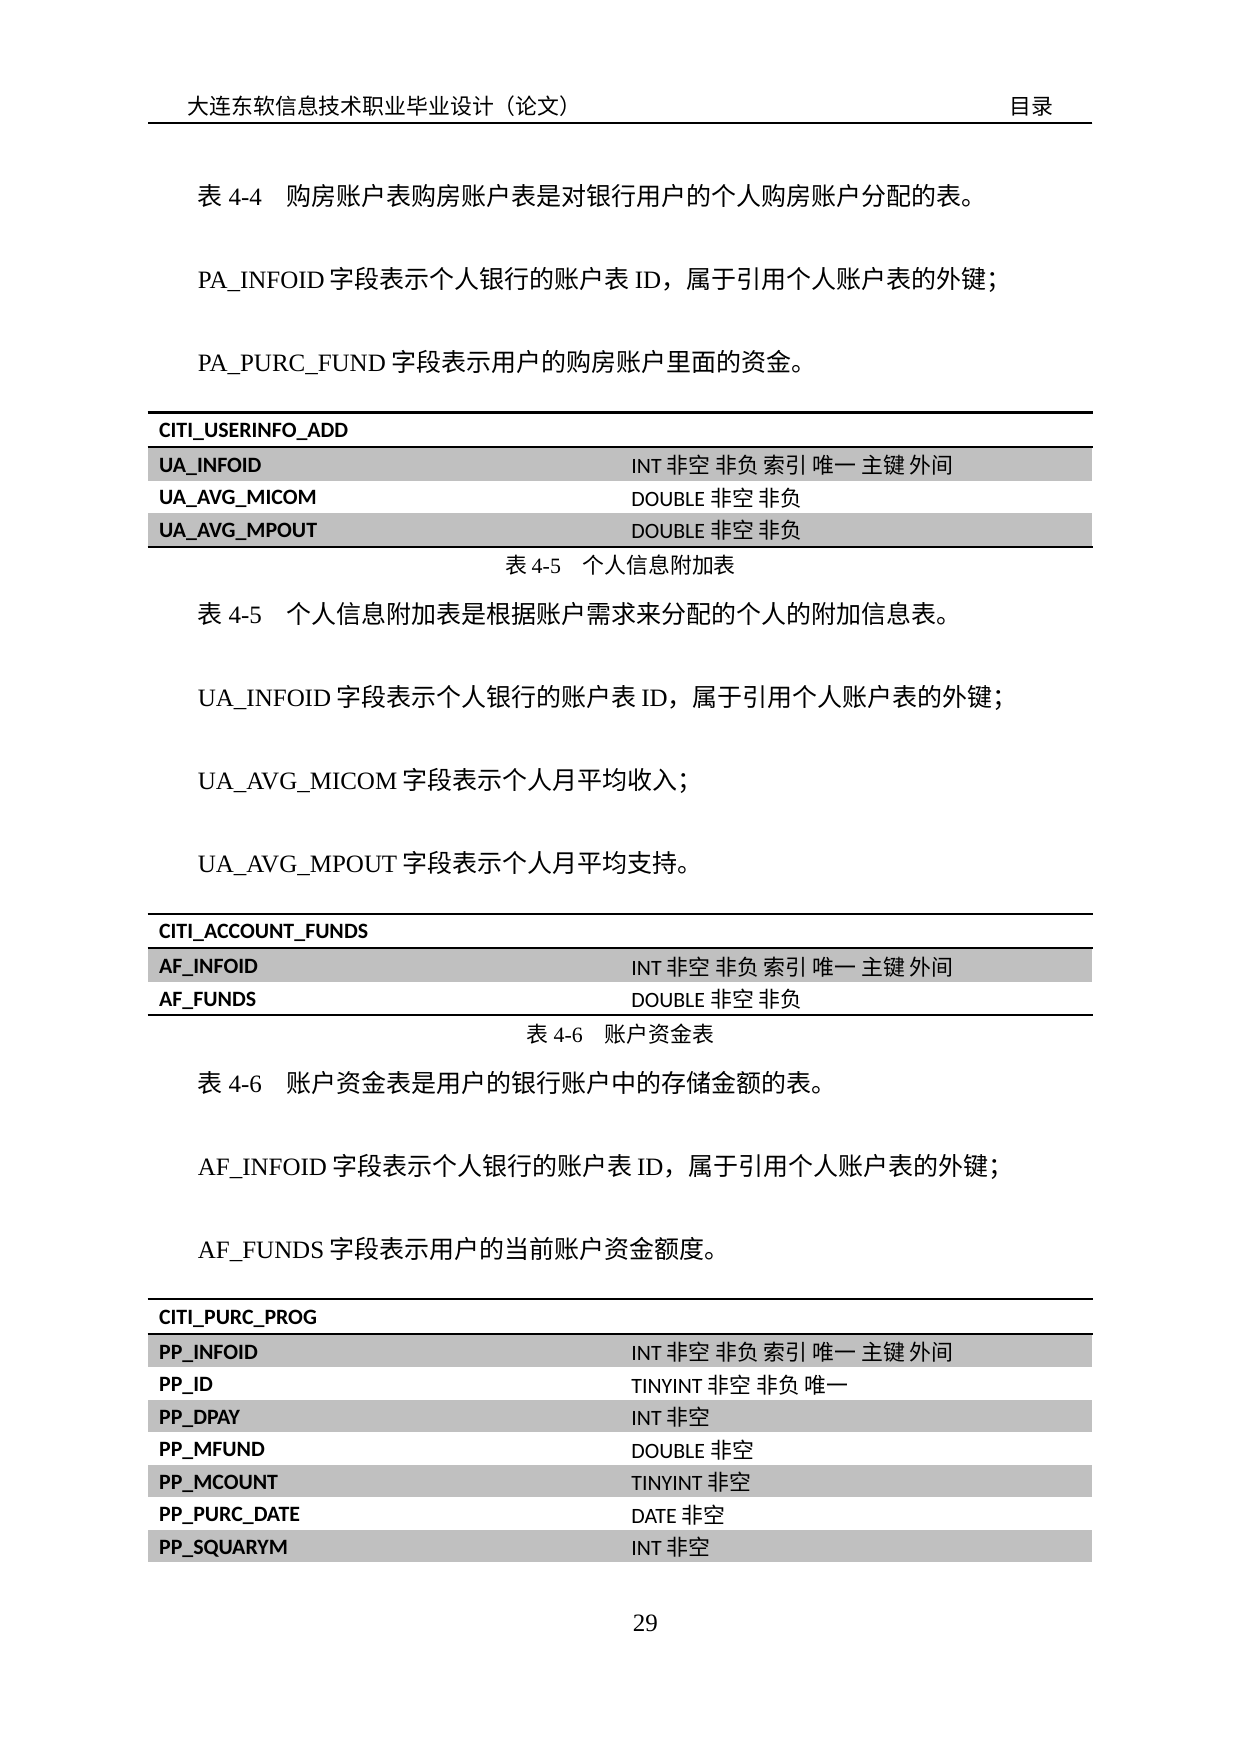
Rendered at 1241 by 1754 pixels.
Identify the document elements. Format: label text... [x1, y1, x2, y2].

text UA_INFOID字段表示个人银行的账户表ID，属于引用个人账户表的外键； [148, 663, 1092, 728]
table_cell DOUBLE 非空 非负 [620, 982, 1092, 1014]
table_cell PP_MFUND [148, 1433, 620, 1465]
text 表 4-4 购房账户表购房账户表是对银行用户的个人购房账户分配的表。 [148, 162, 1092, 227]
table_cell PP_ID [148, 1368, 620, 1400]
table_cell INT 非空 非负 索引 唯一 主键 外间 [620, 448, 1092, 481]
table_cell DOUBLE 非空 非负 [620, 481, 1092, 513]
table_cell TINYINT 非空 [620, 1465, 1092, 1497]
table_header CITI_USERINFO_ADD [148, 414, 1092, 446]
table_cell INT 非空 非负 索引 唯一 主键 外间 [620, 949, 1092, 982]
text 表 4-5 个人信息附加表是根据账户需求来分配的个人的附加信息表。 [148, 580, 1092, 645]
table_cell DATE 非空 [620, 1498, 1092, 1530]
table_cell PP_SQUARYM [148, 1530, 620, 1562]
text AF_INFOID字段表示个人银行的账户表ID，属于引用个人账户表的外键； [148, 1132, 1092, 1197]
table_cell UA_INFOID [148, 448, 620, 481]
table_cell TINYINT 非空 非负 唯一 [620, 1368, 1092, 1400]
table_cell PP_MCOUNT [148, 1465, 620, 1497]
table_cell UA_AVG_MICOM [148, 481, 620, 513]
table_cell PP_INFOID [148, 1335, 620, 1367]
table_header CITI_ACCOUNT_FUNDS [148, 915, 1092, 947]
table_cell AF_INFOID [148, 949, 620, 982]
text PA_PURC_FUND字段表示用户的购房账户里面的资金。 [148, 328, 1092, 393]
table_cell UA_AVG_MPOUT [148, 513, 620, 546]
table_cell PP_DPAY [148, 1400, 620, 1432]
table_cell INT 非空 [620, 1400, 1092, 1432]
text 表 4-6 账户资金表是用户的银行账户中的存储金额的表。 [148, 1049, 1092, 1114]
text PA_INFOID字段表示个人银行的账户表ID，属于引用个人账户表的外键； [148, 245, 1092, 310]
table_cell DOUBLE 非空 非负 [620, 513, 1092, 546]
table_cell PP_PURC_DATE [148, 1498, 620, 1530]
table_header CITI_PURC_PROG [148, 1300, 1092, 1333]
table_cell INT 非空 非负 索引 唯一 主键 外间 [620, 1335, 1092, 1367]
text UA_AVG_MPOUT字段表示个人月平均支持。 [148, 829, 1092, 894]
text UA_AVG_MICOM字段表示个人月平均收入； [148, 746, 1092, 811]
table_cell DOUBLE 非空 [620, 1433, 1092, 1465]
text AF_FUNDS字段表示用户的当前账户资金额度。 [148, 1215, 1092, 1280]
table_cell AF_FUNDS [148, 982, 620, 1014]
table_cell INT 非空 [620, 1530, 1092, 1562]
